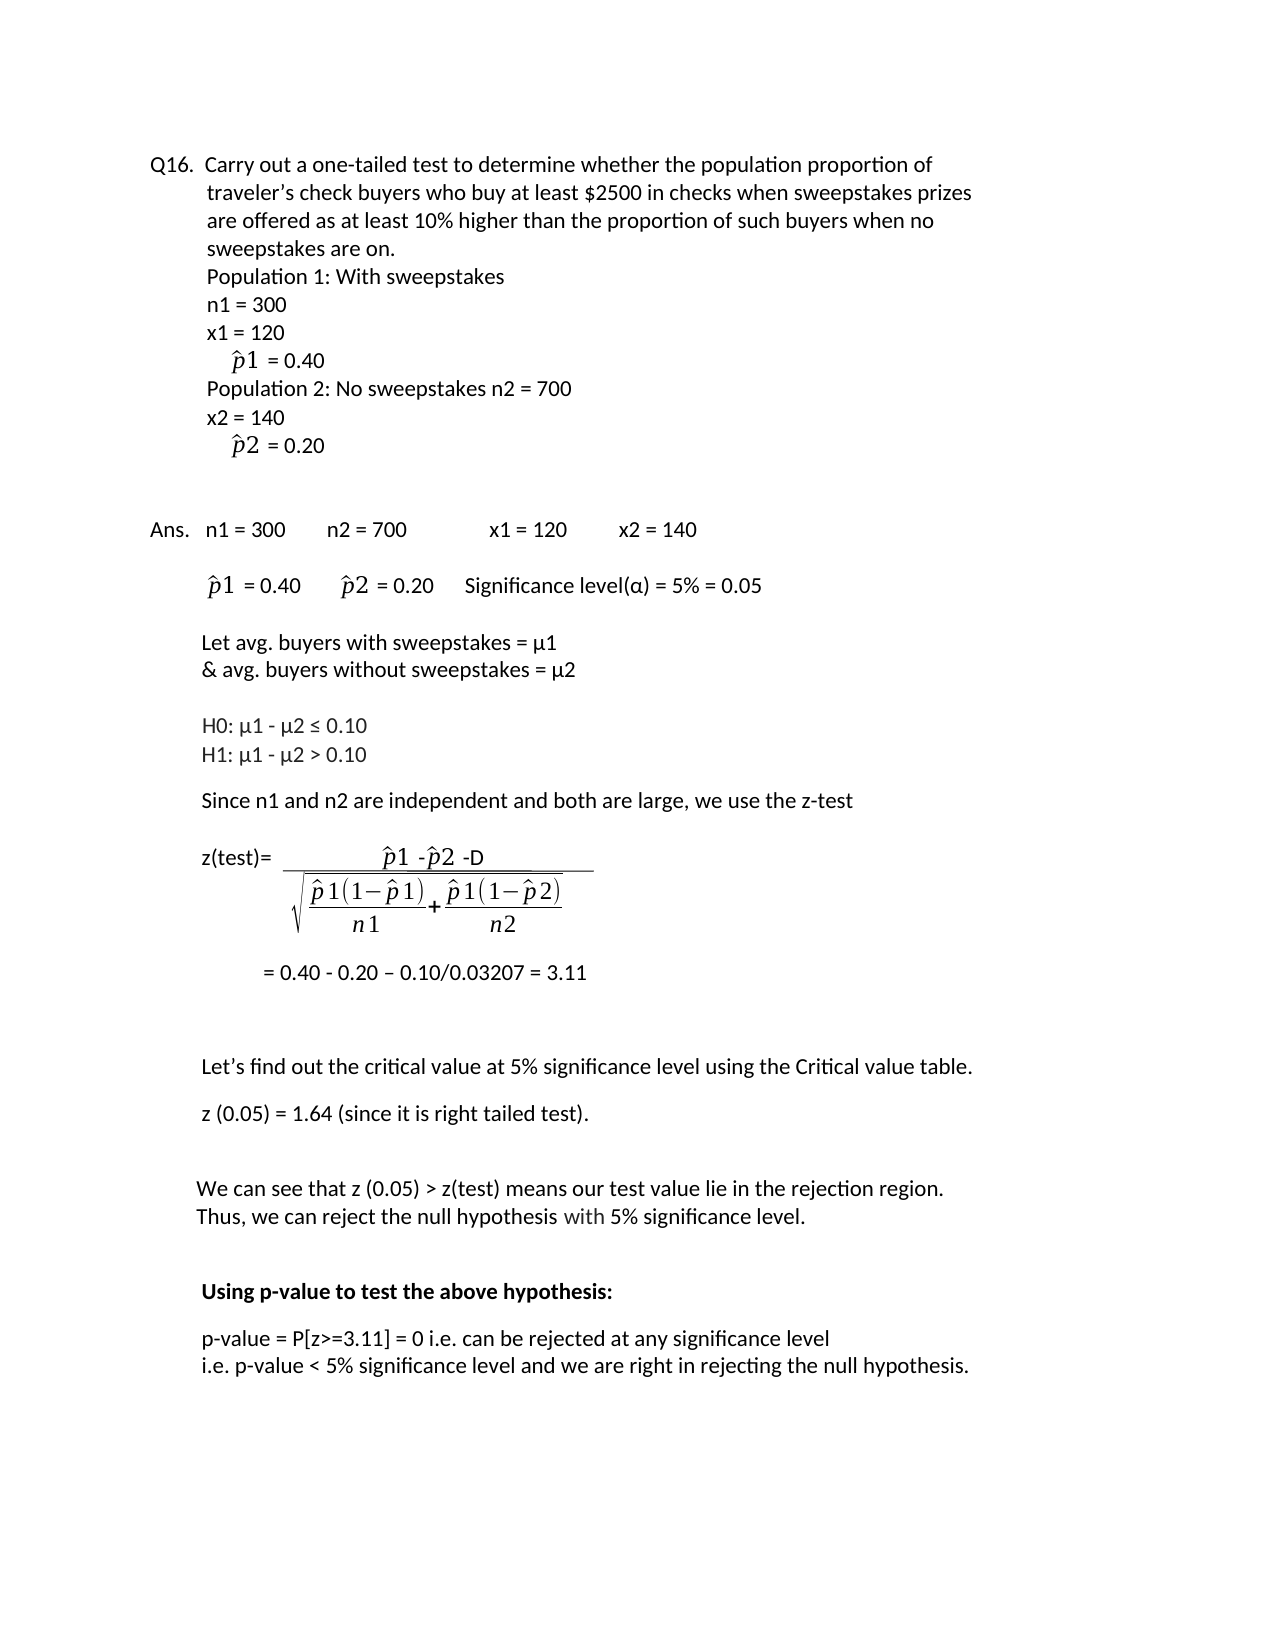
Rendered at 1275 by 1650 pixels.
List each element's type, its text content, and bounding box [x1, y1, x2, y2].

text sweepstakes are on. [150, 234, 1125, 262]
text x1 = 120 [150, 318, 1125, 346]
text are offered as at least 10% higher than the proportion of such buyers when no [150, 206, 1125, 234]
text z(test)= 1 -2 -D [150, 843, 1125, 871]
text x2 = 140 [150, 403, 1125, 431]
text Using p-value to test the above hypothesis: [150, 1277, 1125, 1305]
text Population 2: No sweepstakes n2 = 700 [150, 374, 1125, 403]
text H0: µ1 - µ2 ≤ 0.10 [150, 712, 1125, 740]
text 1 = 0.40 [150, 346, 1125, 374]
text Let’s find out the critical value at 5% significance level using the Critical value table. [150, 1052, 1125, 1080]
text & avg. buyers without sweepstakes = µ2 [150, 656, 1125, 684]
text We can see that z (0.05) > z(test) means our test value lie in the rejection region. [150, 1174, 1125, 1202]
text z (0.05) = 1.64 (since it is right tailed test). [150, 1099, 1125, 1127]
text Q16. Carry out a one-tailed test to determine whether the population proportion of [150, 150, 1125, 178]
text i.e. p-value < 5% significance level and we are right in rejecting the null hypothesis. [150, 1352, 1125, 1380]
text p-value = P[z>=3.11] = 0 i.e. can be rejected at any significance level [150, 1324, 1125, 1352]
text Let avg. buyers with sweepstakes = µ1 [150, 628, 1125, 656]
text 2 = 0.20 [150, 431, 1125, 459]
text traveler’s check buyers who buy at least $2500 in checks when sweepstakes prizes [150, 178, 1125, 206]
text Since n1 and n2 are independent and both are large, we use the z-test [150, 787, 1125, 814]
text Population 1: With sweepstakes [150, 262, 1125, 290]
text = 0.40 - 0.20 – 0.10/0.03207 = 3.11 [150, 958, 1125, 986]
text 1 = 0.40 2 = 0.20 Significance level(α) = 5% = 0.05 [150, 571, 1125, 599]
text H1: µ1 - µ2 > 0.10 [150, 740, 1125, 768]
text n1 = 300 [150, 290, 1125, 318]
text Ans. n1 = 300 n2 = 700 x1 = 120 x2 = 140 [150, 515, 1125, 543]
text Thus, we can reject the null hypothesis with 5% significance level. [150, 1202, 1125, 1230]
